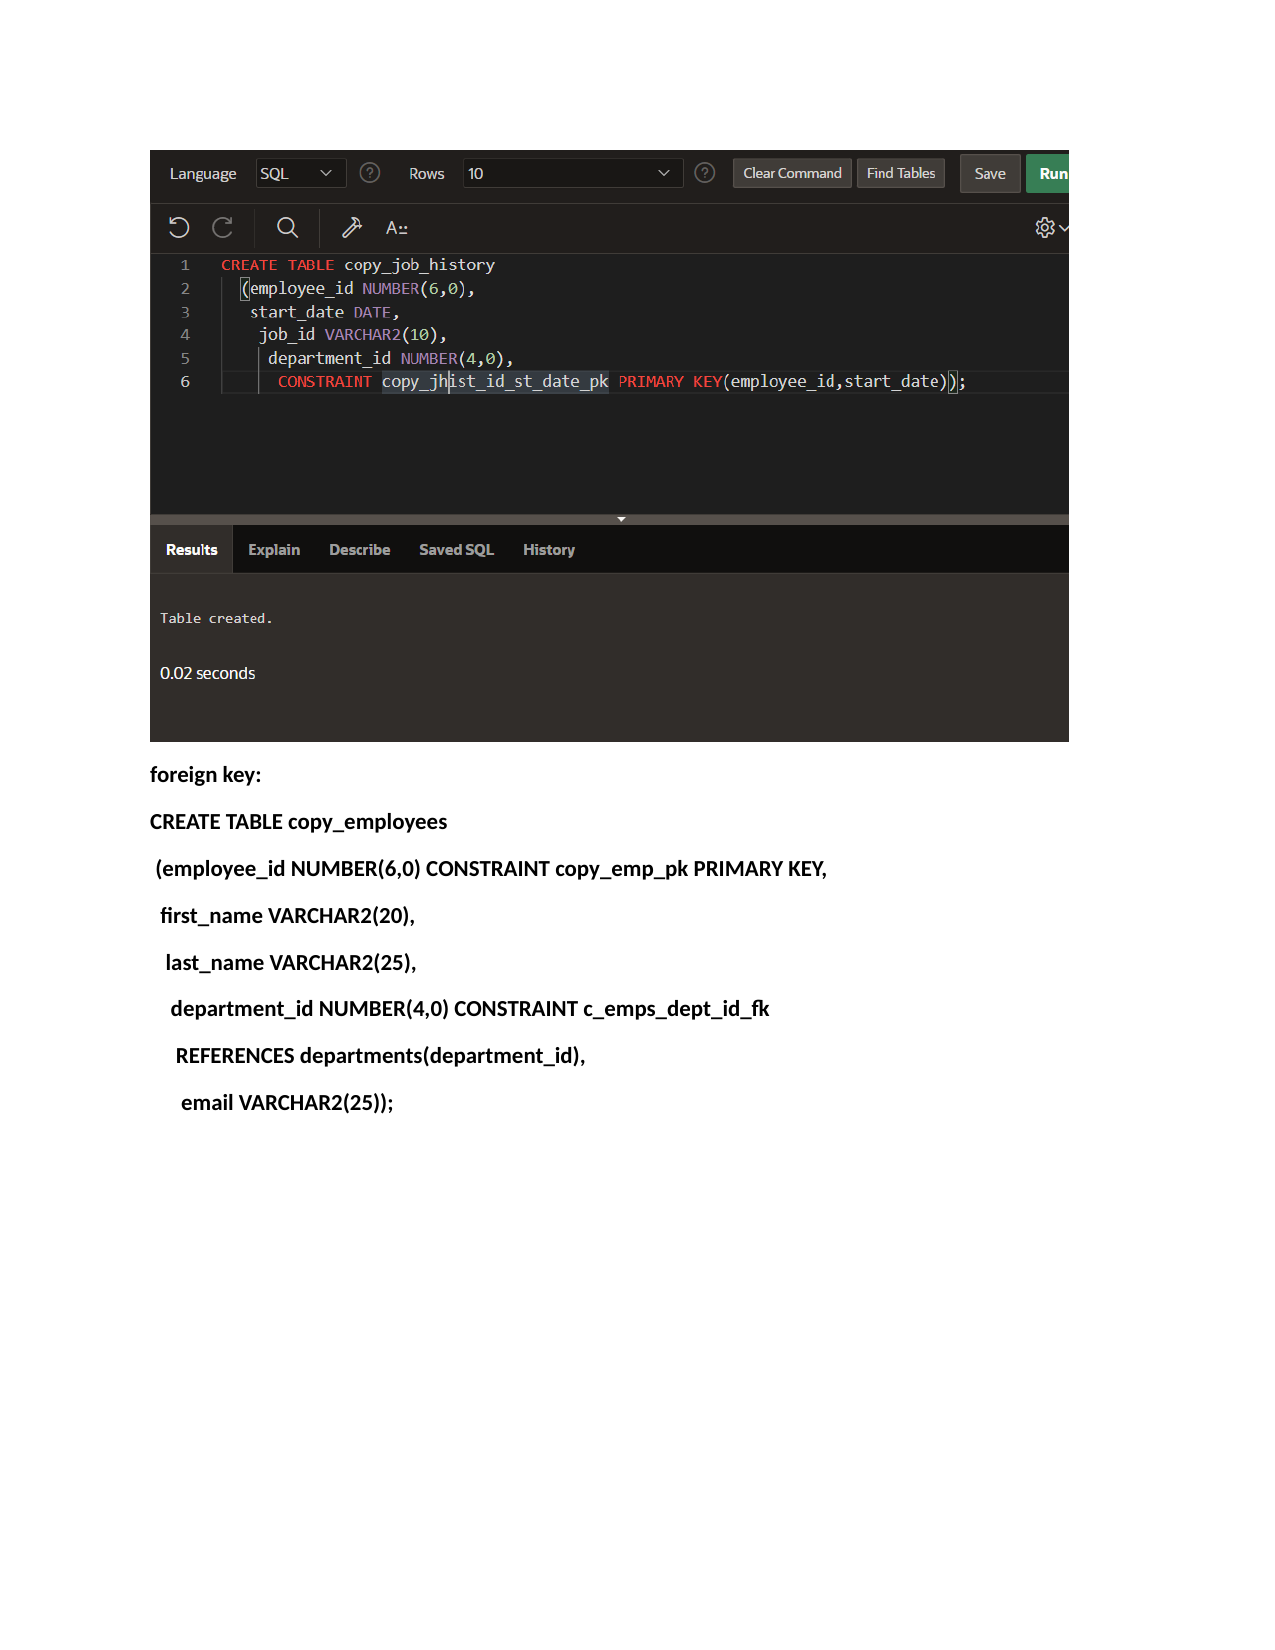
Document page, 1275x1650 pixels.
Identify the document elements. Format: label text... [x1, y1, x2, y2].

picture [150, 150, 1069, 742]
text department_id NUMBER(4,0) CONSTRAINT c_emps_dept_id_fk [150, 994, 1125, 1022]
text foreign key: [150, 760, 1125, 788]
text email VARCHAR2(25)); [150, 1088, 1125, 1116]
text first_name VARCHAR2(20), [150, 901, 1125, 929]
text CREATE TABLE copy_employees [150, 807, 1125, 835]
text REFERENCES departments(department_id), [150, 1041, 1125, 1069]
text (employee_id NUMBER(6,0) CONSTRAINT copy_emp_pk PRIMARY KEY, [150, 854, 1125, 882]
text last_name VARCHAR2(25), [150, 948, 1125, 976]
